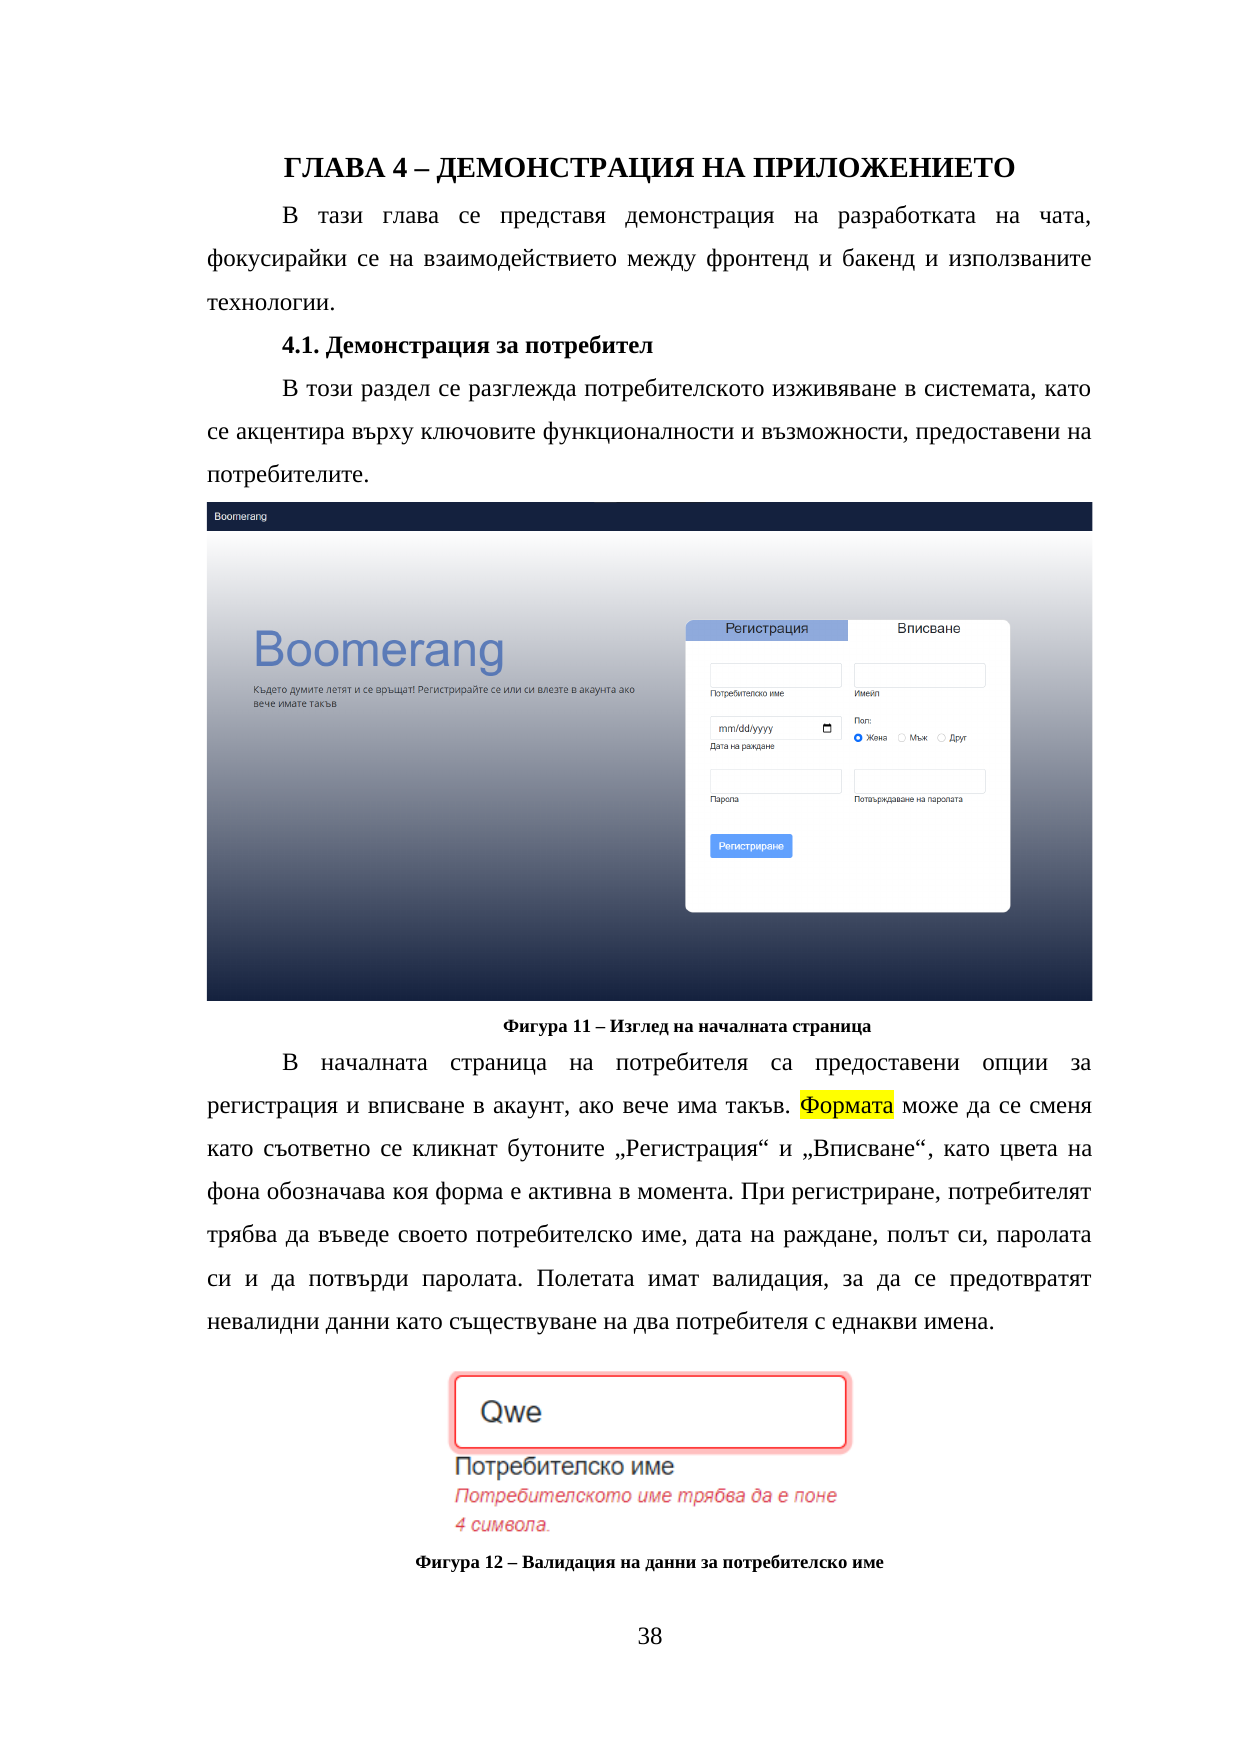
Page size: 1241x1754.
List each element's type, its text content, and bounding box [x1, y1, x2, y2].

subtitle ГЛАВА 4 – ДЕМОНСТРАЦИЯ НА ПРИЛОЖЕНИЕТО [207, 150, 1092, 183]
subtitle 4.1. Демонстрация за потребител [207, 330, 1092, 358]
text Фигура 11 – Изглед на началната страница [207, 1015, 1092, 1036]
picture [441, 1348, 859, 1537]
text Фигура 12 – Валидация на данни за потребителско име [207, 1551, 1092, 1573]
text В този раздел се разглежда потребителското изживяване в системата, като се акцентира върху ключовите функционалности и възможности, предоставени на потребителите. [207, 373, 1092, 488]
text В тази глава се представя демонстрация на разработката на чата, фокусирайки се на взаимодействието между фронтенд и бакенд и използваните технологии. [207, 200, 1092, 315]
picture [206, 502, 1093, 1001]
text В началната страница на потребителя са предоставени опции за регистрация и вписване в акаунт, ако вече има такъв. Формата може да се сменя като съответно се кликнат бутоните „Регистрация“ и „Вписване“, като цвета на фона обозначава коя форма е активна в момента. При регистриране, потребителят трябва да въведе своето потребителско име, дата на раждане, полът си, паролата си и да потвърди паролата. Полетата имат валидация, за да се предотвратят невалидни данни като съществуване на два потребителя с еднакви имена. [207, 1047, 1092, 1334]
